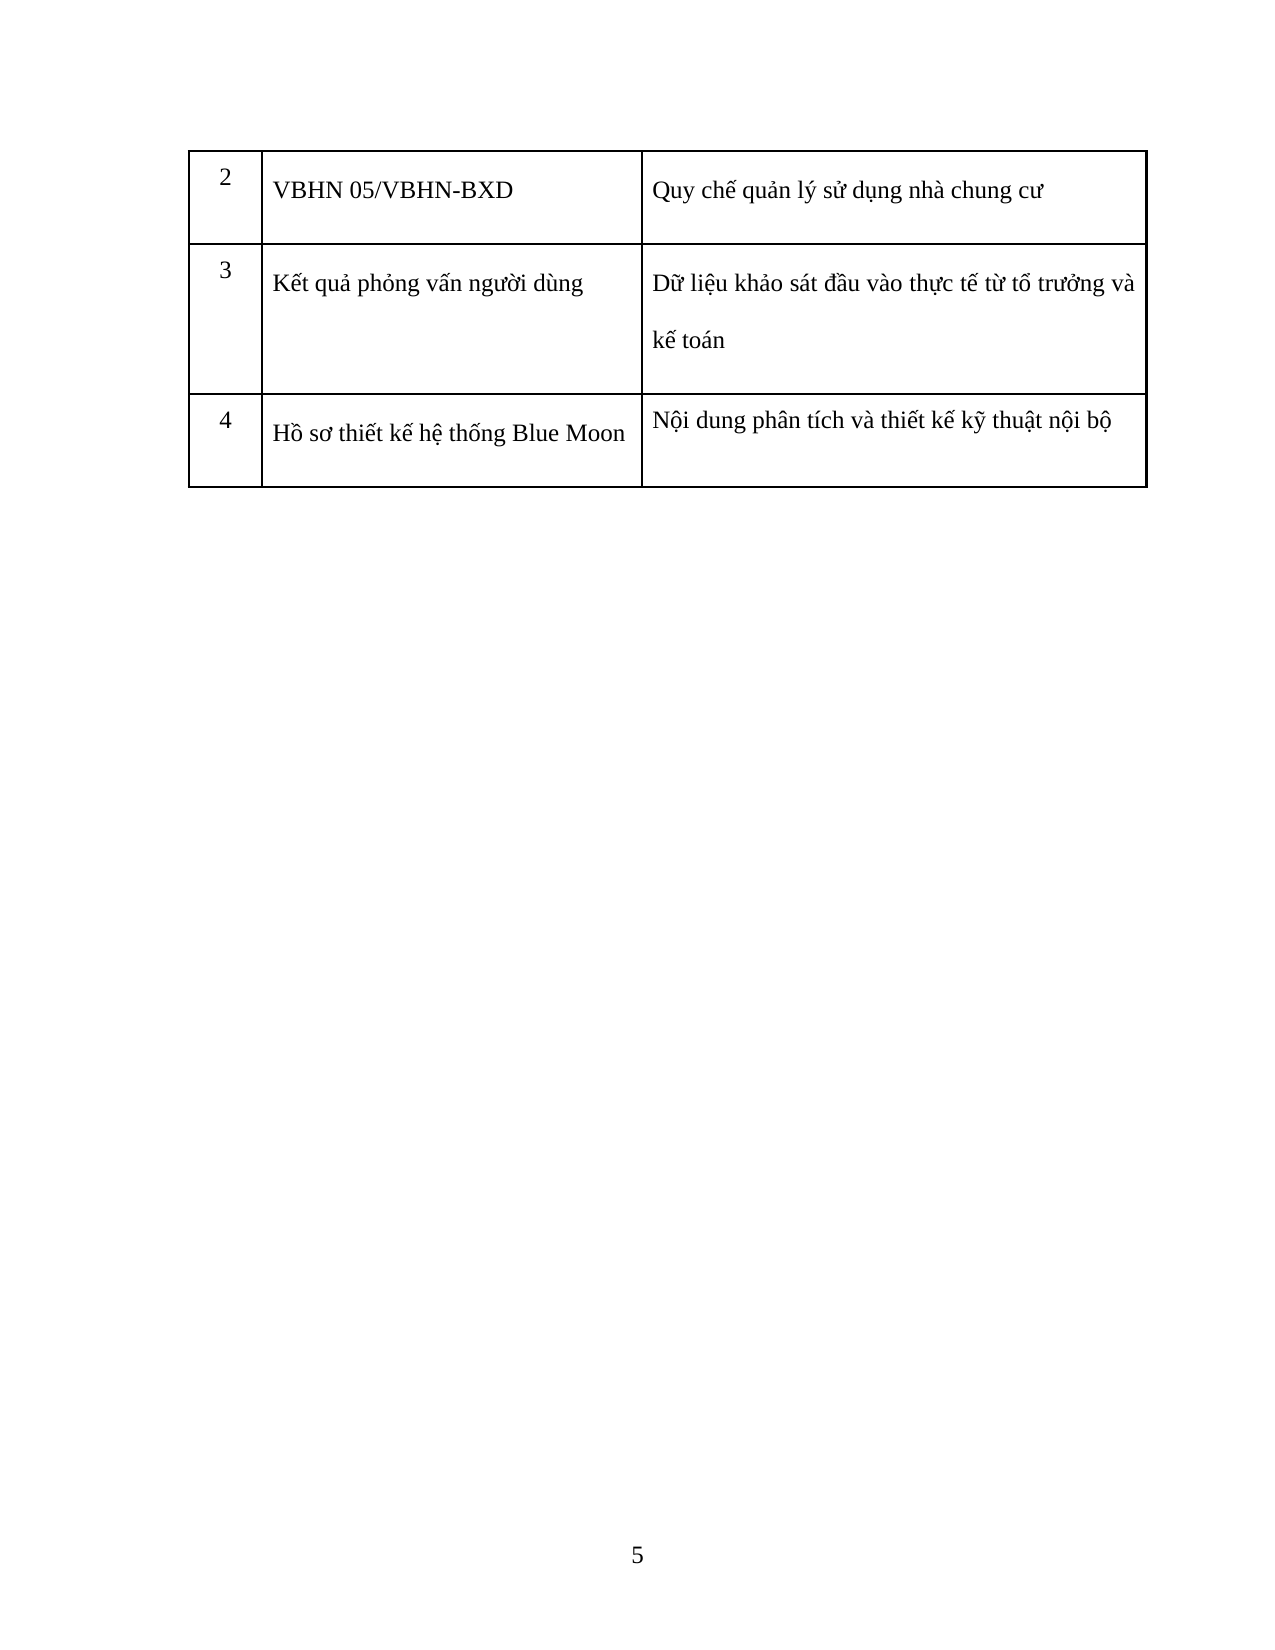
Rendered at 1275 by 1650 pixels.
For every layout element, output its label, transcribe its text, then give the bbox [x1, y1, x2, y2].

table_cell Kết quả phỏng vấn người dùng [263, 245, 641, 393]
table_cell Dữ liệu khảo sát đầu vào thực tế từ tổ trưởng và kế toán [643, 245, 1145, 393]
table_cell 3 [190, 245, 261, 393]
table_cell Nội dung phân tích và thiết kế kỹ thuật nội bộ [643, 395, 1145, 486]
table_cell 4 [190, 395, 261, 486]
table_cell 2 [190, 152, 261, 243]
table_cell Hồ sơ thiết kế hệ thống Blue Moon [263, 395, 641, 486]
table_cell VBHN 05/VBHN-BXD [263, 152, 641, 243]
table_cell Quy chế quản lý sử dụng nhà chung cư [643, 152, 1145, 243]
